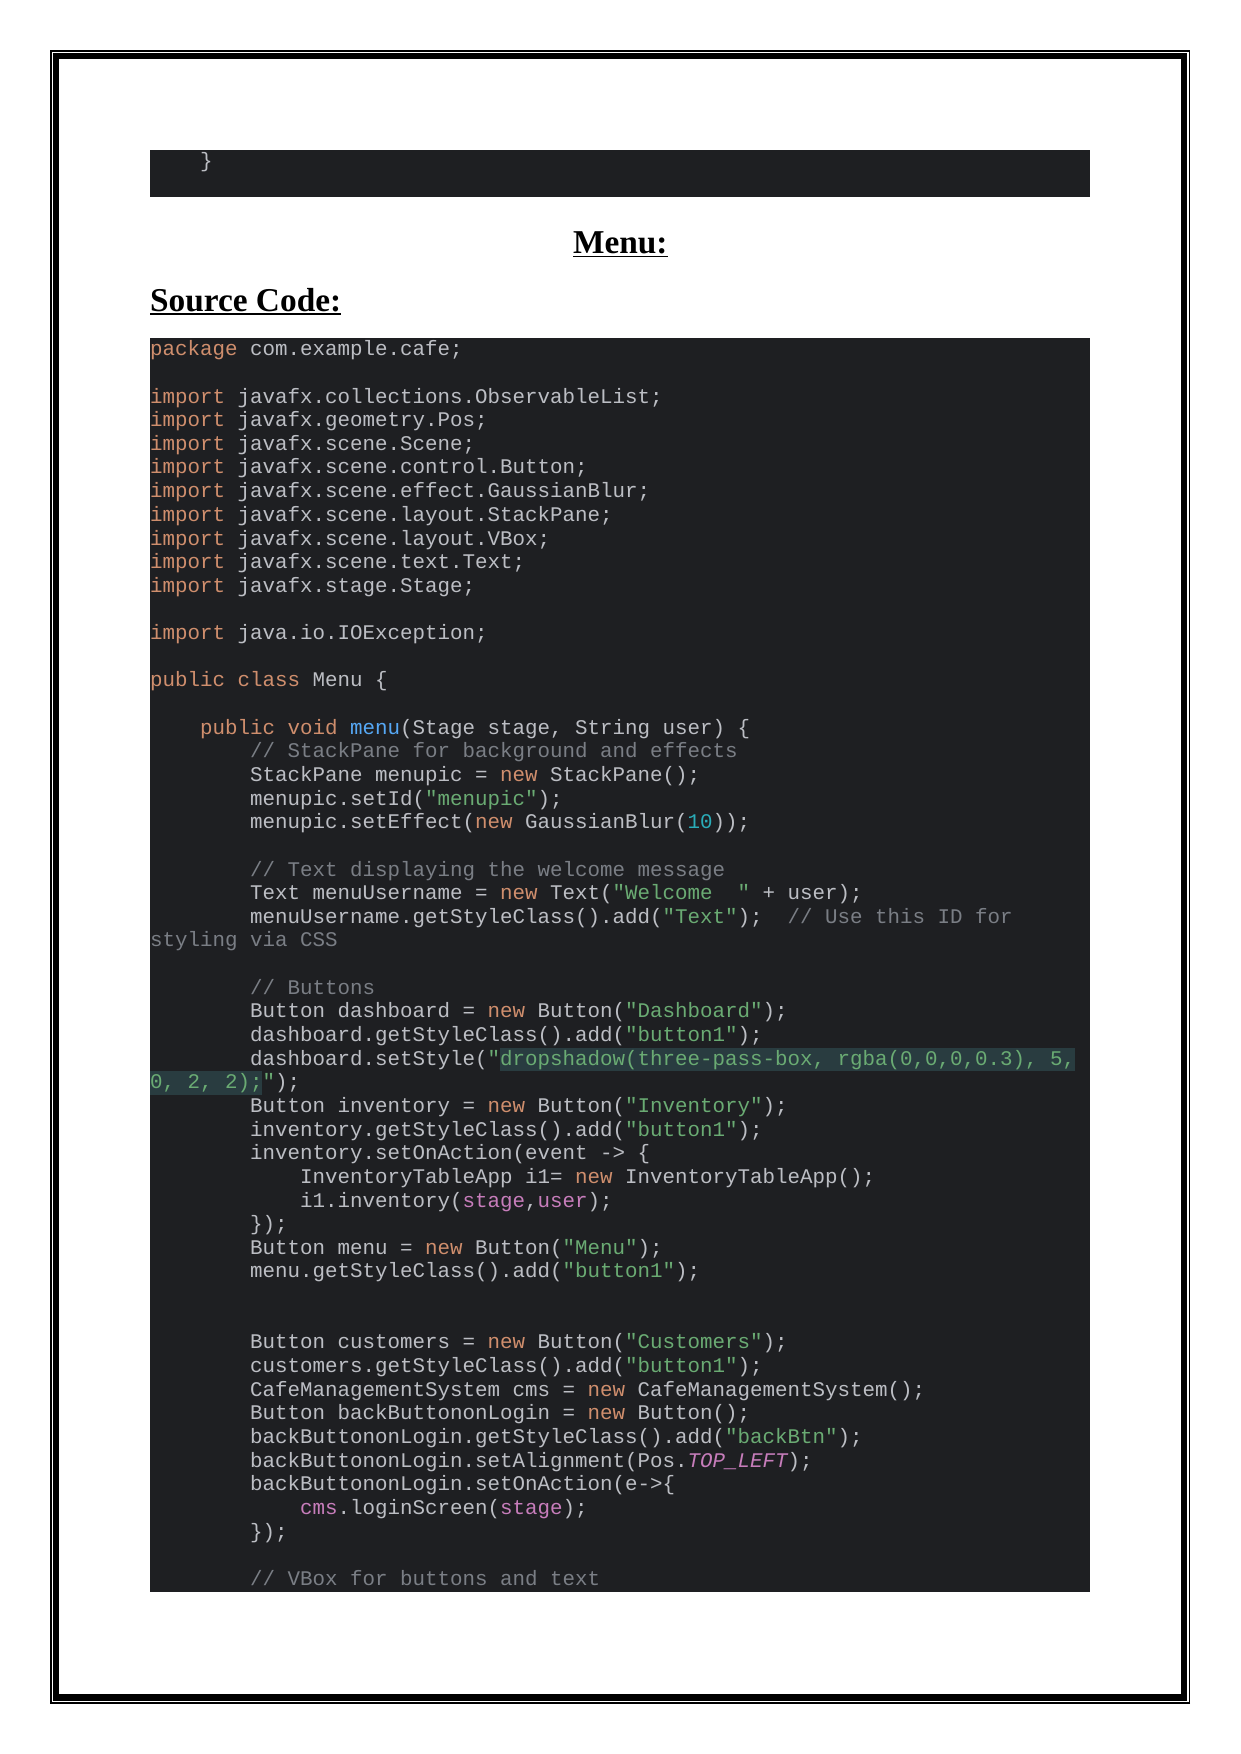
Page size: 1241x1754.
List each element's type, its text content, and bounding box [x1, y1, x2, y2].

text Menu: [150, 222, 1090, 261]
text Source Code: [150, 280, 1090, 319]
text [150, 338, 1090, 1592]
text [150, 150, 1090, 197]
